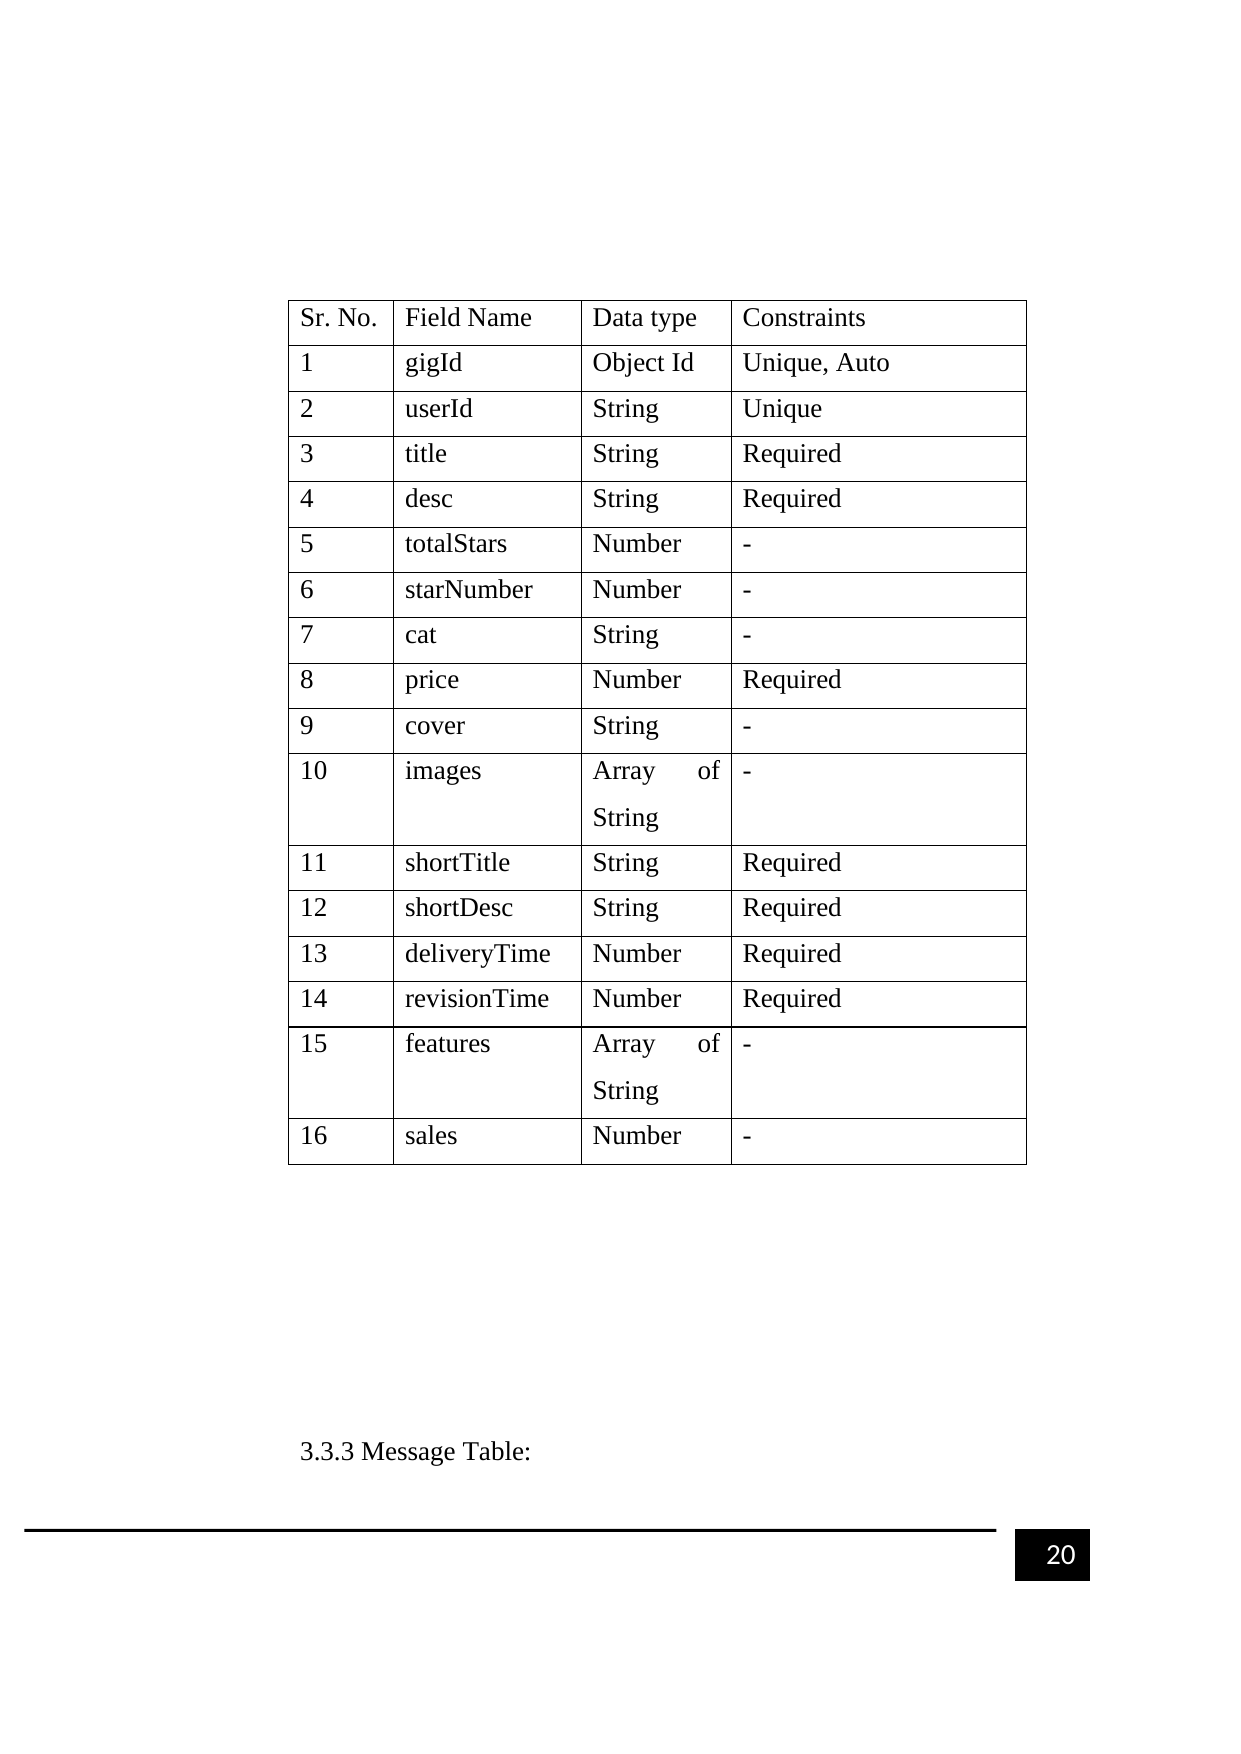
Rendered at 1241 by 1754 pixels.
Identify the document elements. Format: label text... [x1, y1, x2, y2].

table_cell Number [582, 1119, 731, 1164]
table_cell 10 [289, 754, 393, 845]
table_cell 14 [289, 982, 393, 1026]
table_cell Number [582, 664, 731, 708]
table_cell Number [582, 573, 731, 617]
table_cell - [732, 709, 1026, 753]
table_cell cat [394, 618, 581, 662]
table_cell shortDesc [394, 891, 581, 936]
table_cell - [732, 1028, 1026, 1118]
table_cell totalStars [394, 528, 581, 572]
table_cell - [732, 1119, 1026, 1164]
table_cell 15 [289, 1028, 393, 1118]
table_cell price [394, 664, 581, 708]
table_cell String [582, 891, 731, 936]
table_header Data type [582, 301, 731, 345]
table_cell images [394, 754, 581, 845]
table_cell Array of String [582, 1028, 731, 1118]
table_cell revisionTime [394, 982, 581, 1026]
table_cell sales [394, 1119, 581, 1164]
table_cell title [394, 437, 581, 481]
table_cell 6 [289, 573, 393, 617]
table_cell 16 [289, 1119, 393, 1164]
table_cell features [394, 1028, 581, 1118]
table_cell Required [732, 437, 1026, 481]
table_cell starNumber [394, 573, 581, 617]
table_cell String [582, 618, 731, 662]
table_cell desc [394, 482, 581, 527]
table_cell Number [582, 528, 731, 572]
table_cell 2 [289, 392, 393, 436]
table_cell 3 [289, 437, 393, 481]
table_cell 1 [289, 346, 393, 391]
table_cell Unique [732, 392, 1026, 436]
table_cell 7 [289, 618, 393, 662]
table_cell gigId [394, 346, 581, 391]
table_cell userId [394, 392, 581, 436]
table_cell 8 [289, 664, 393, 708]
table_cell Required [732, 982, 1026, 1026]
table_cell 12 [289, 891, 393, 936]
table_cell Required [732, 937, 1026, 981]
table_cell shortTitle [394, 846, 581, 890]
table_cell 13 [289, 937, 393, 981]
table_cell String [582, 709, 731, 753]
table_cell String [582, 392, 731, 436]
table_header Constraints [732, 301, 1026, 345]
table_header Field Name [394, 301, 581, 345]
table_cell String [582, 437, 731, 481]
table_header Sr. No. [289, 301, 393, 345]
table_cell Number [582, 982, 731, 1026]
table_cell String [582, 846, 731, 890]
text 3.3.3 Message Table: [300, 1435, 1015, 1466]
table_cell Required [732, 891, 1026, 936]
table_cell Required [732, 482, 1026, 527]
table_cell Array of String [582, 754, 731, 845]
table_cell Number [582, 937, 731, 981]
table_cell - [732, 573, 1026, 617]
table_cell 5 [289, 528, 393, 572]
table_cell Object Id [582, 346, 731, 391]
table_cell String [582, 482, 731, 527]
table_cell - [732, 618, 1026, 662]
table_cell deliveryTime [394, 937, 581, 981]
table_cell 4 [289, 482, 393, 527]
table_cell 11 [289, 846, 393, 890]
table_cell Required [732, 664, 1026, 708]
table_cell - [732, 754, 1026, 845]
table_cell 9 [289, 709, 393, 753]
table_cell cover [394, 709, 581, 753]
table_cell - [732, 528, 1026, 572]
table_cell Unique, Auto [732, 346, 1026, 391]
table_cell Required [732, 846, 1026, 890]
